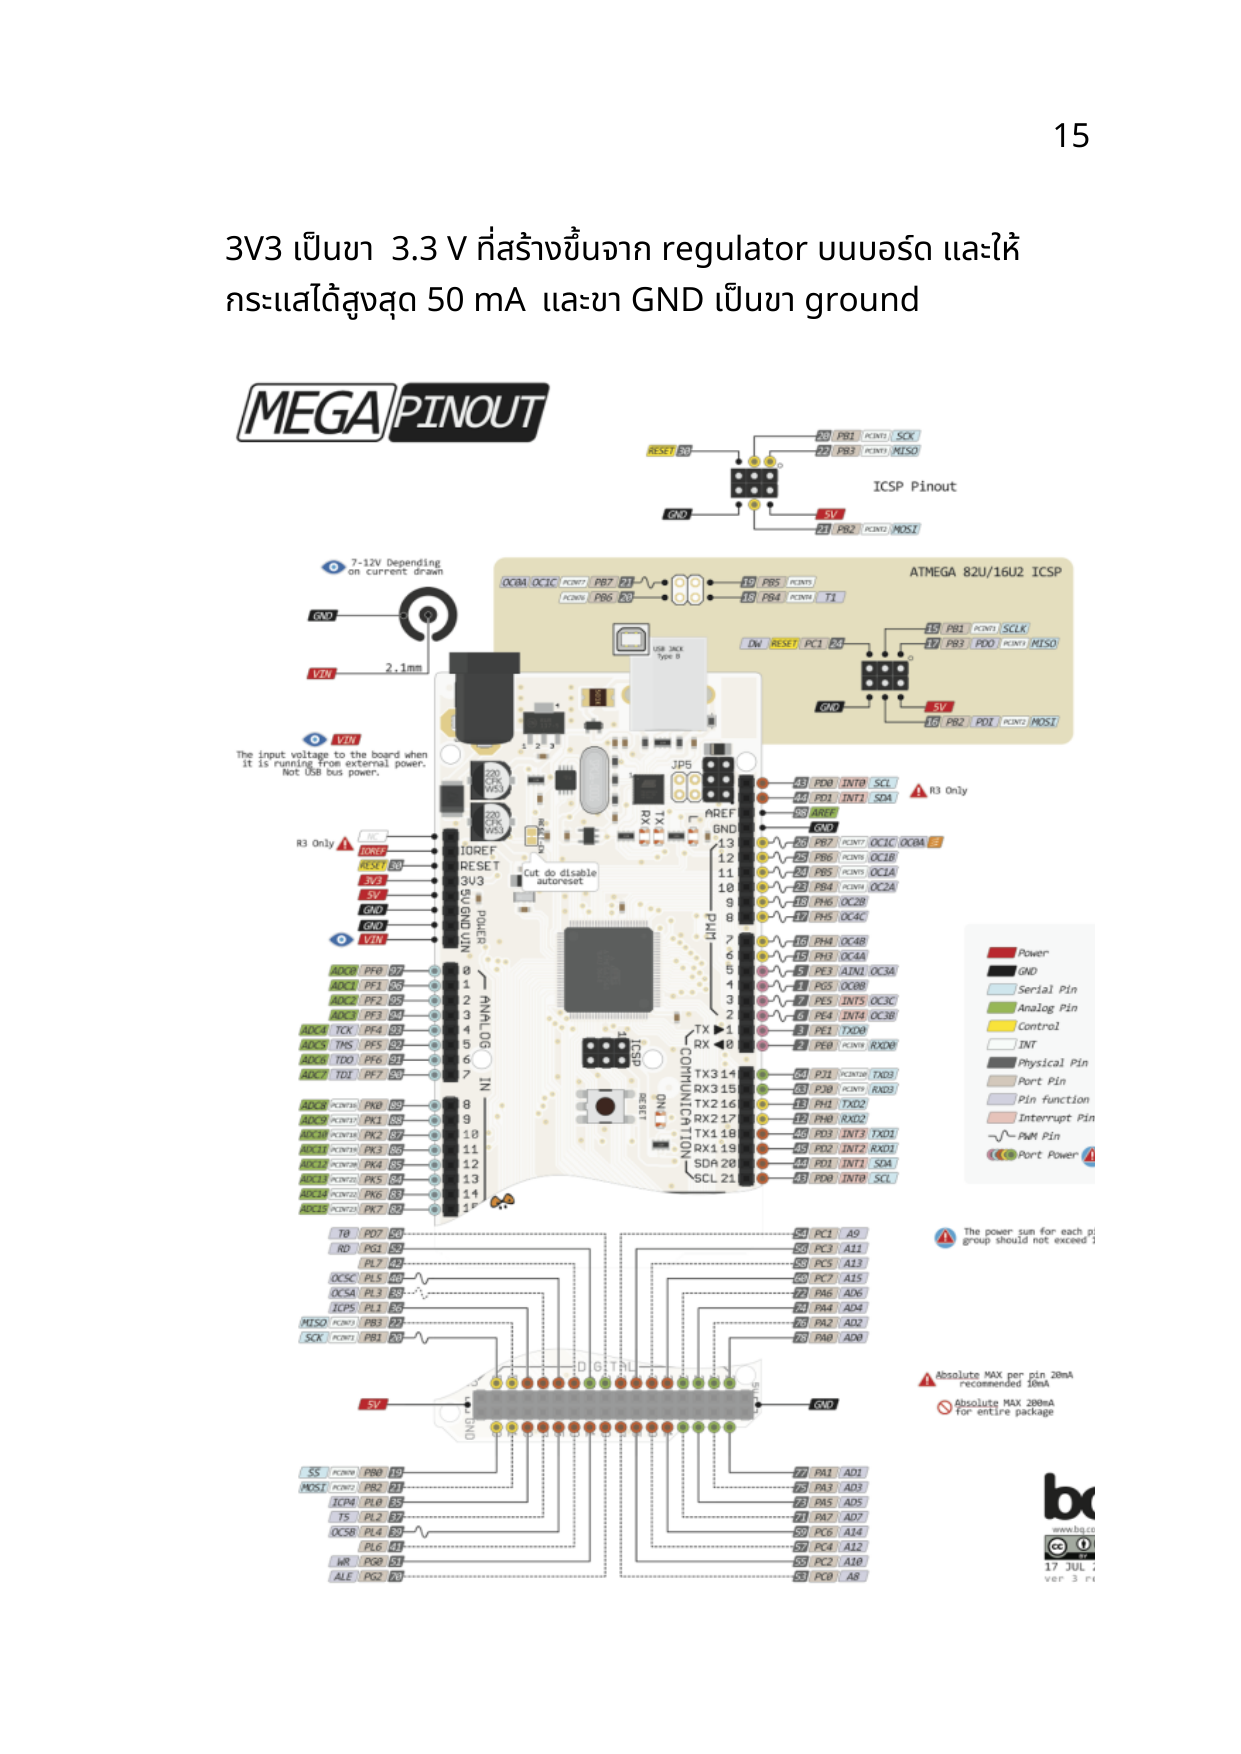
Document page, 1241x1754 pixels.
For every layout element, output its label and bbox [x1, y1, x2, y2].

table_header [220, 366, 1095, 1602]
picture [225, 370, 1095, 1598]
text [225, 225, 1090, 326]
